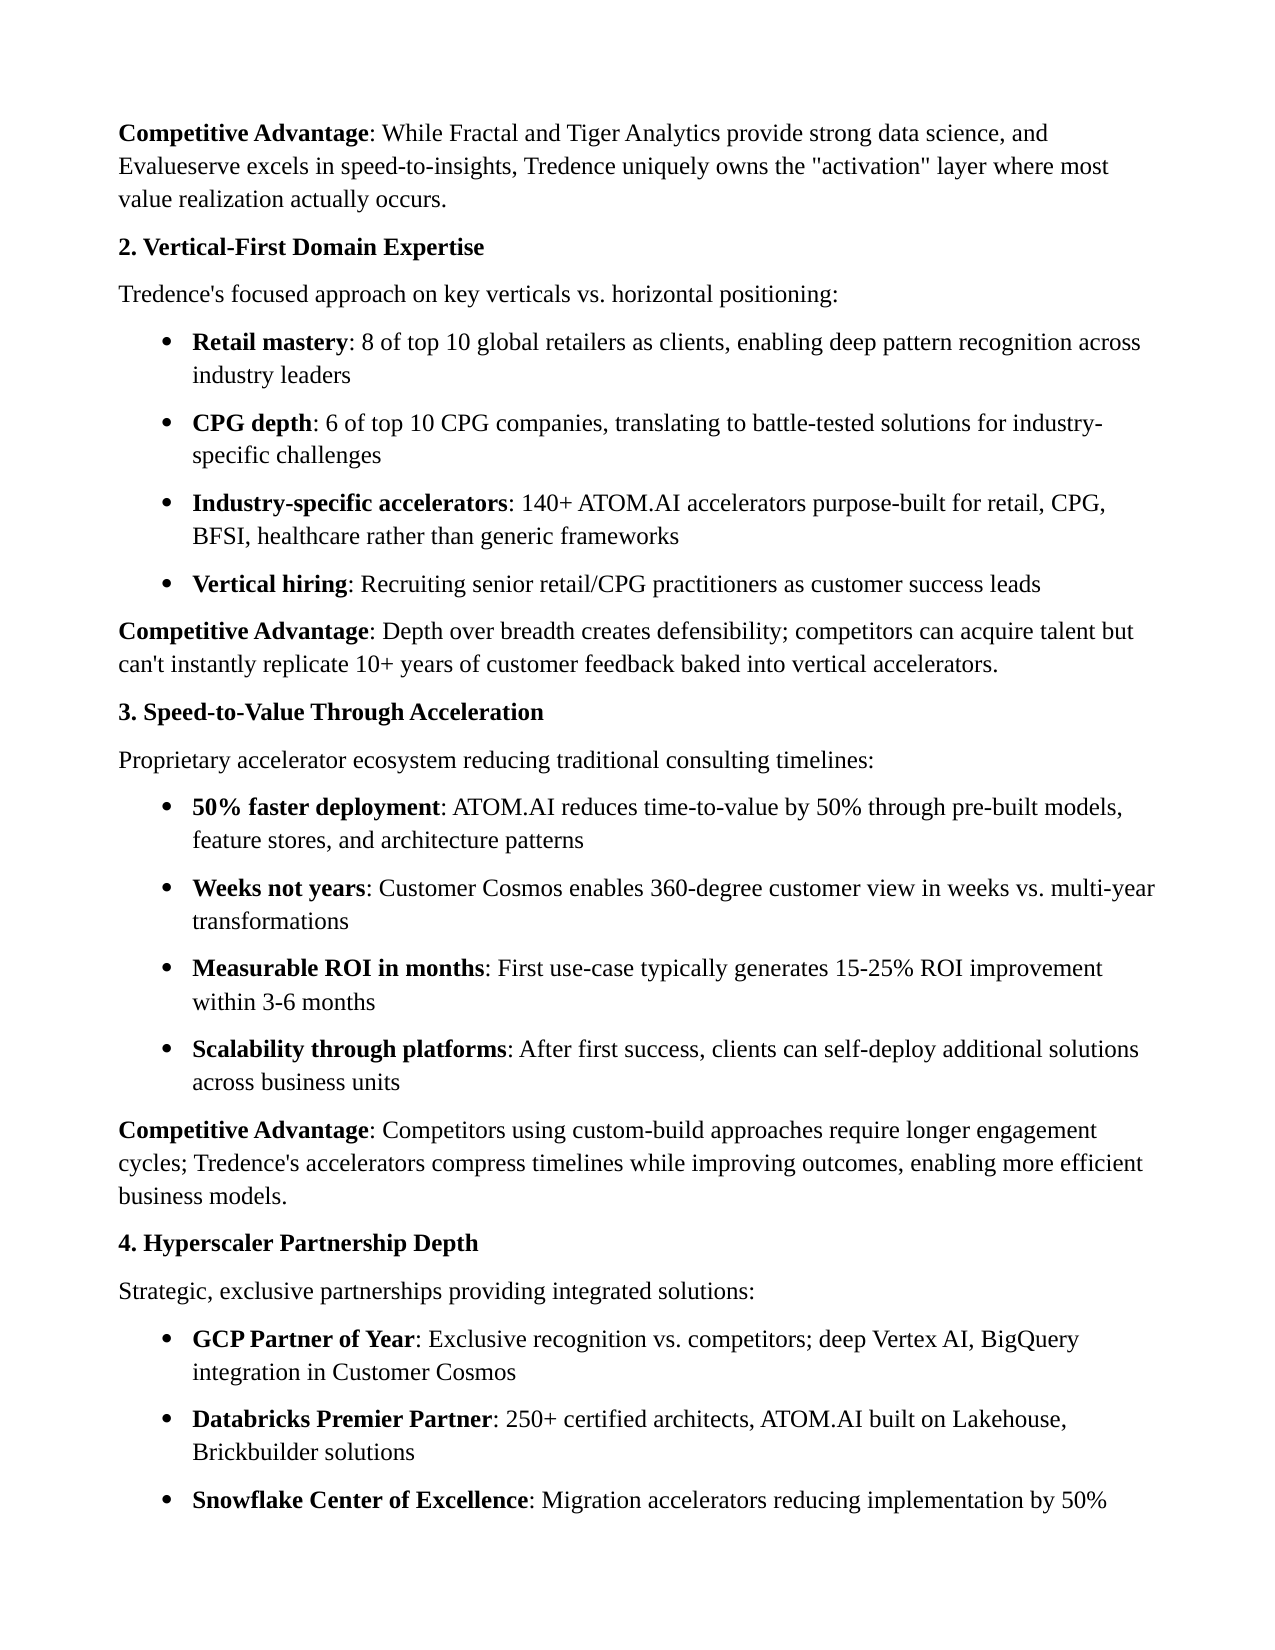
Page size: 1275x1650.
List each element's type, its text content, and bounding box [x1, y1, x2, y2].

list Industry-specific accelerators: 140+ ATOM.AI accelerators purpose-built for retail, CPG, BFSI, healthcare rather than generic frameworks [162, 488, 1157, 550]
list 50% faster deployment: ATOM.AI reduces time-to-value by 50% through pre-built models, feature stores, and architecture patterns [162, 792, 1157, 854]
list GCP Partner of Year: Exclusive recognition vs. competitors; deep Vertex AI, BigQuery integration in Customer Cosmos [162, 1324, 1157, 1385]
list Weeks not years: Customer Cosmos enables 360-degree customer view in weeks vs. multi-year transformations [162, 873, 1157, 935]
list CPG depth: 6 of top 10 CPG companies, translating to battle-tested solutions for industry-specific challenges [162, 408, 1157, 469]
text 3. Speed-to-Value Through Acceleration [118, 697, 1157, 726]
list Scalability through platforms: After first success, clients can self-deploy additional solutions across business units [162, 1034, 1157, 1096]
text 2. Vertical-First Domain Expertise [118, 232, 1157, 261]
text Strategic, exclusive partnerships providing integrated solutions: [118, 1276, 1157, 1305]
list Databricks Premier Partner: 250+ certified architects, ATOM.AI built on Lakehouse, Brickbuilder solutions [162, 1404, 1157, 1466]
text Competitive Advantage: Depth over breadth creates defensibility; competitors can acquire talent but can't instantly replicate 10+ years of customer feedback baked into vertical accelerators. [118, 616, 1157, 678]
list Snowflake Center of Excellence: Migration accelerators reducing implementation by 50% [162, 1485, 1157, 1514]
text Competitive Advantage: Competitors using custom-build approaches require longer engagement cycles; Tredence's accelerators compress timelines while improving outcomes, enabling more efficient business models. [118, 1115, 1157, 1209]
list Measurable ROI in months: First use-case typically generates 15-25% ROI improvement within 3-6 months [162, 953, 1157, 1015]
list Retail mastery: 8 of top 10 global retailers as clients, enabling deep pattern recognition across industry leaders [162, 327, 1157, 389]
text 4. Hyperscaler Partnership Depth [118, 1228, 1157, 1257]
list Vertical hiring: Recruiting senior retail/CPG practitioners as customer success leads [162, 569, 1157, 598]
text Tredence's focused approach on key verticals vs. horizontal positioning: [118, 279, 1157, 308]
text Proprietary accelerator ecosystem reducing traditional consulting timelines: [118, 745, 1157, 773]
text Competitive Advantage: While Fractal and Tiger Analytics provide strong data science, and Evalueserve excels in speed-to-insights, Tredence uniquely owns the "activation" layer where most value realization actually occurs. [118, 118, 1157, 213]
